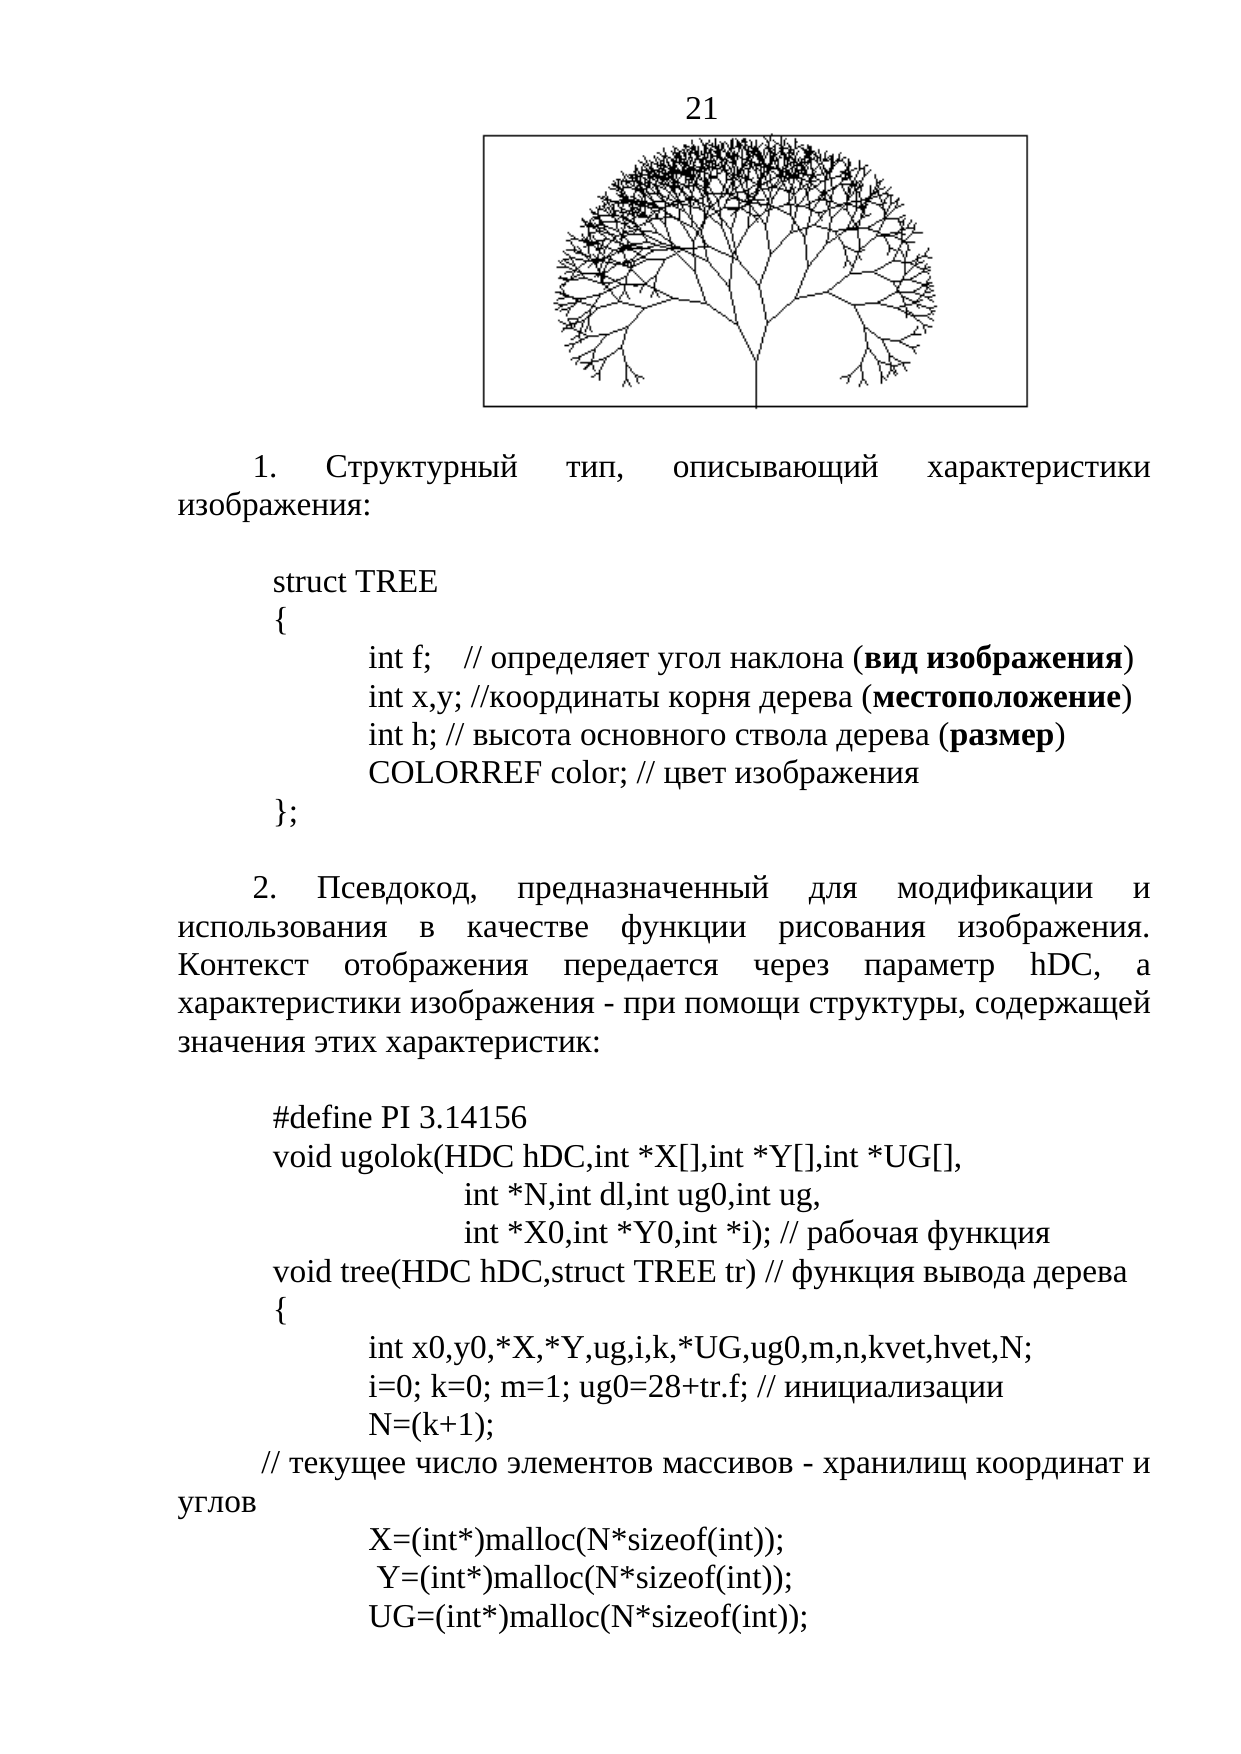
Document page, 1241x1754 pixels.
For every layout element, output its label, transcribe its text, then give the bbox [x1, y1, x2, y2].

text UG=(int*)malloc(N*sizeof(int)); [177, 1596, 1152, 1634]
text }; [177, 791, 1152, 829]
text void tree(HDC hDC,struct TREE tr) // функция вывода дерева [177, 1251, 1152, 1289]
text int f; // определяет угол наклона (вид изображения) [177, 638, 1152, 676]
text int h; // высота основного ствола дерева (размер) [177, 714, 1152, 753]
text 1. Структурный тип, описывающий характеристики изображения: [177, 446, 1152, 523]
text N=(k+1); [177, 1404, 1152, 1443]
text { [177, 1289, 1152, 1328]
text // текущее число элементов массивов - хранилищ координат и углов [177, 1443, 1152, 1519]
text i=0; k=0; m=1; ug0=28+tr.f; // инициализации [177, 1366, 1152, 1404]
text void ugolok(HDC hDC,int *X[],int *Y[],int *UG[], [177, 1136, 1152, 1174]
text int *N,int dl,int ug0,int ug, [177, 1174, 1152, 1213]
text #define PI 3.14156 [177, 1098, 1152, 1136]
text int x0,y0,*X,*Y,ug,i,k,*UG,ug0,m,n,kvet,hvet,N; [177, 1328, 1152, 1366]
picture [477, 129, 1035, 417]
text { [177, 599, 1152, 638]
text int *X0,int *Y0,int *i); // рабочая функция [177, 1213, 1152, 1251]
text int x,y; //координаты корня дерева (местоположение) [177, 676, 1152, 714]
text struct TREE [177, 561, 1152, 599]
text Y=(int*)malloc(N*sizeof(int)); [177, 1558, 1152, 1596]
text X=(int*)malloc(N*sizeof(int)); [177, 1519, 1152, 1558]
text COLORREF color; // цвет изображения [177, 753, 1152, 791]
text 2. Псевдокод, предназначенный для модификации и использования в качестве функции рисования изображения. Контекст отображения передается через параметр hDC, а характеристики изображения - при помощи структуры, содержащей значения этих характеристик: [177, 868, 1152, 1059]
